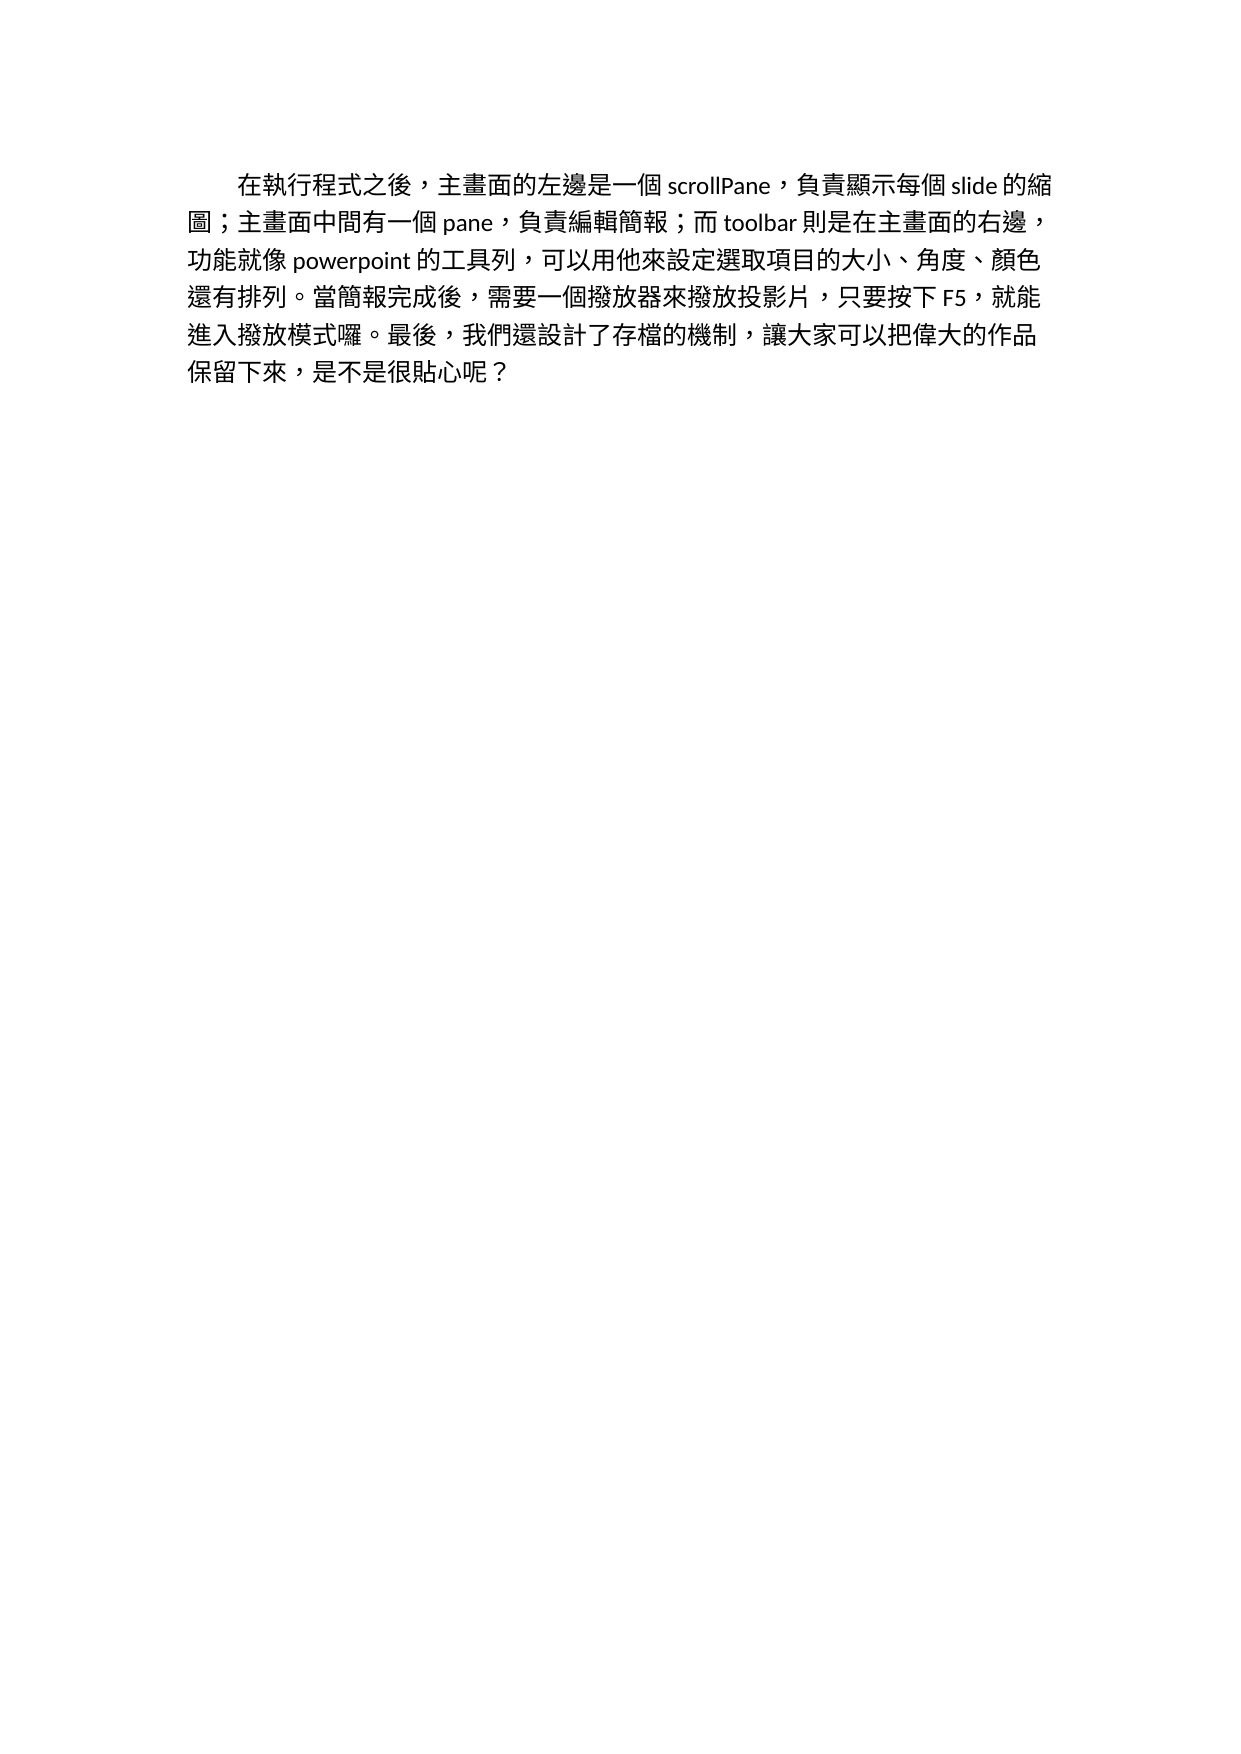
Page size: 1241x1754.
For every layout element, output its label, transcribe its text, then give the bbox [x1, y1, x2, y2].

text 在執行程式之後，主畫面的左邊是一個scrollPane，負責顯示每個slide的縮圖；主畫面中間有一個pane，負責編輯簡報；而toolbar則是在主畫面的右邊，功能就像powerpoint的工具列，可以用他來設定選取項目的大小、角度、顏色還有排列。當簡報完成後，需要一個撥放器來撥放投影片，只要按下F5，就能進入撥放模式囉。最後，我們還設計了存檔的機制，讓大家可以把偉大的作品保留下來，是不是很貼心呢？ [187, 164, 1053, 389]
